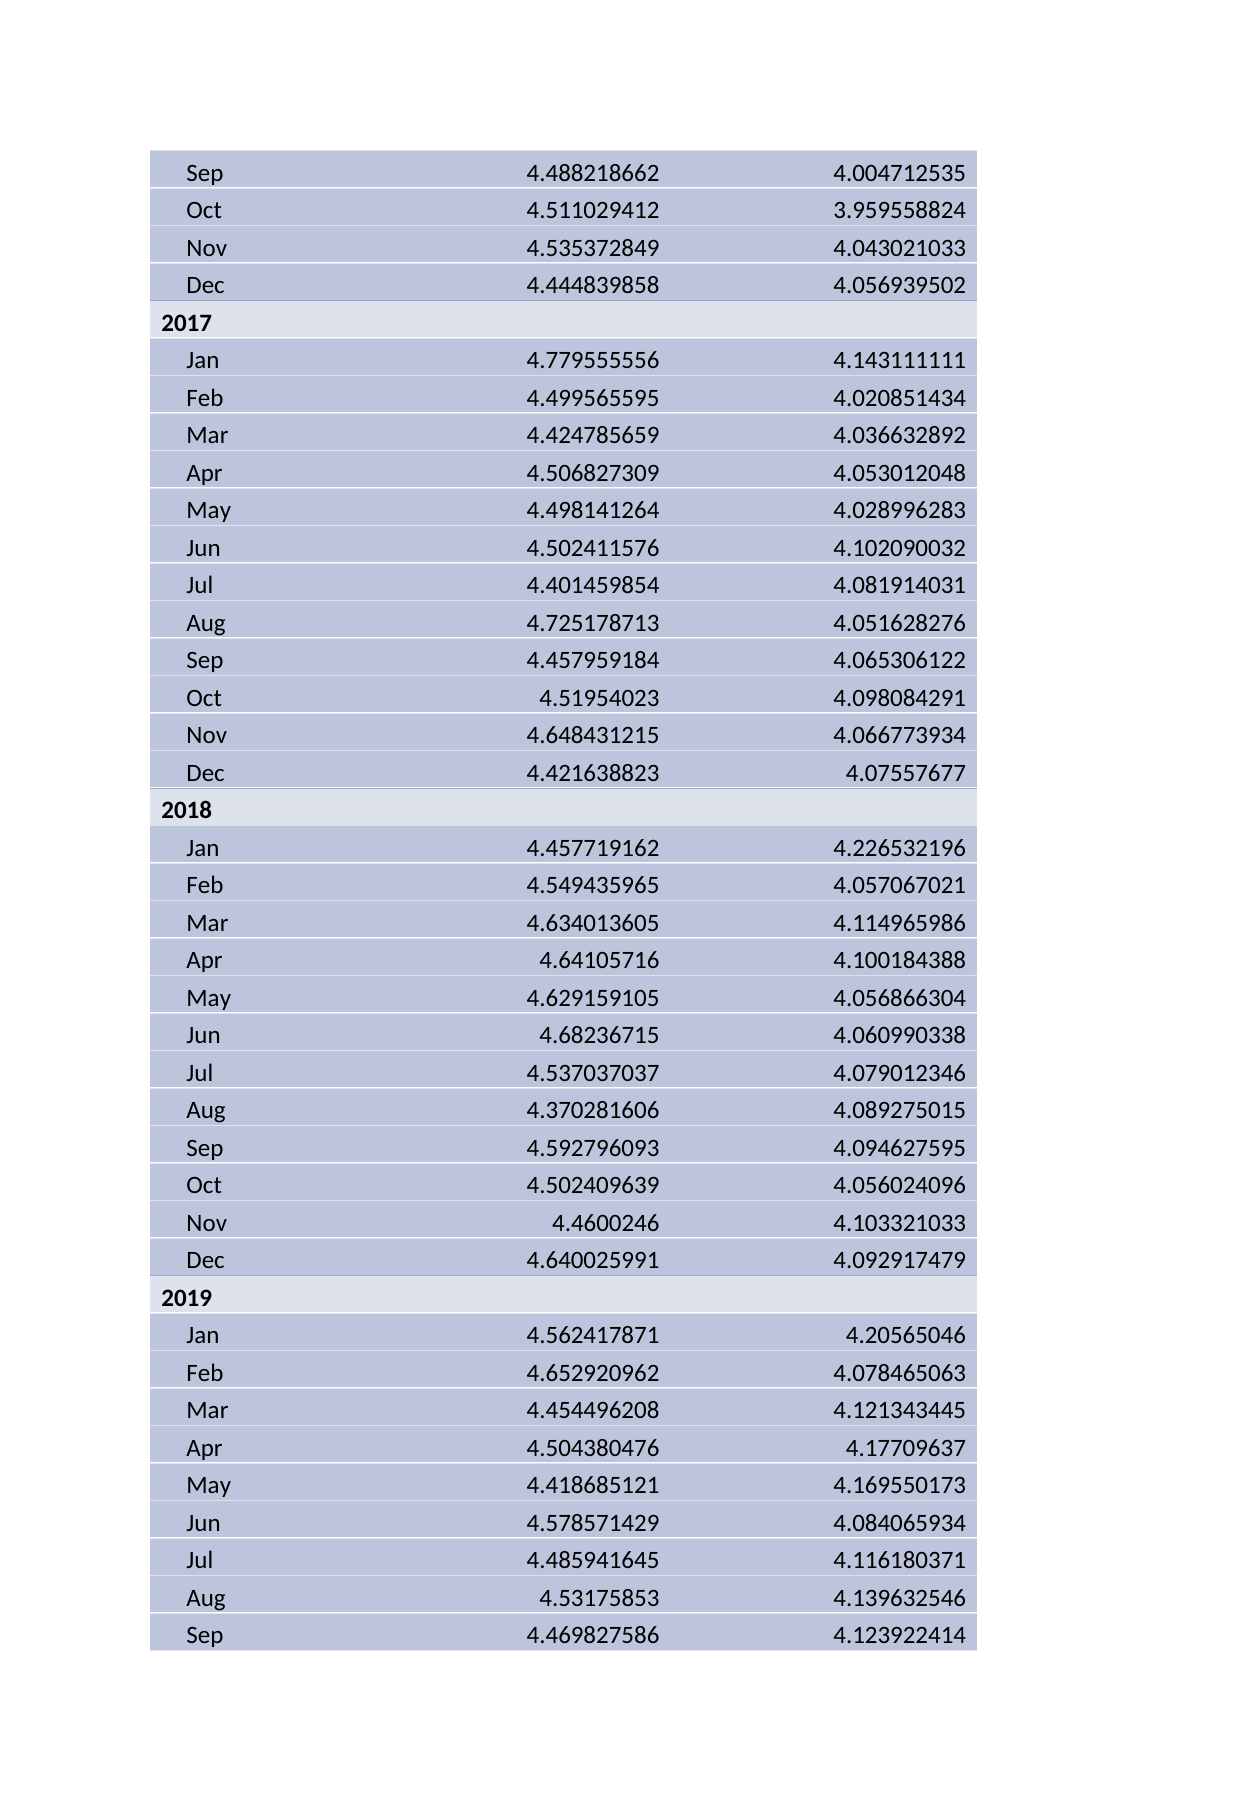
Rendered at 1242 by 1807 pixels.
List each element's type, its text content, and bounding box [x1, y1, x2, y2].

table_cell 4.116180371 [671, 1539, 977, 1575]
table_cell [291, 789, 671, 825]
table_cell May [150, 976, 291, 1012]
table_cell 2018 [150, 789, 291, 825]
table_cell Nov [150, 714, 291, 750]
table_cell [291, 1276, 671, 1312]
table_cell 4.103321033 [671, 1201, 977, 1237]
table_cell 4.401459854 [291, 564, 671, 600]
table_cell 4.053012048 [671, 451, 977, 487]
table_cell May [150, 1464, 291, 1500]
table_cell 4.051628276 [671, 601, 977, 637]
table_cell Apr [150, 939, 291, 975]
table_cell 4.424785659 [291, 414, 671, 450]
table_cell 4.457959184 [291, 639, 671, 675]
table_cell [291, 301, 671, 337]
table_cell Apr [150, 451, 291, 487]
table_cell 4.089275015 [671, 1089, 977, 1125]
table_cell 4.143111111 [671, 339, 977, 375]
table_cell 4.114965986 [671, 901, 977, 937]
table_cell Jul [150, 1051, 291, 1087]
table_cell Sep [150, 1126, 291, 1162]
table_cell 4.640025991 [291, 1239, 671, 1275]
table_cell 4.139632546 [671, 1576, 977, 1612]
table_cell 4.444839858 [291, 264, 671, 300]
table_cell 4.057067021 [671, 864, 977, 900]
table_cell 4.725178713 [291, 601, 671, 637]
table_cell 4.457719162 [291, 826, 671, 862]
table_cell 4.121343445 [671, 1389, 977, 1425]
table_cell 4.68236715 [291, 1014, 671, 1050]
table_cell 4.502411576 [291, 526, 671, 562]
table_cell 4.060990338 [671, 1014, 977, 1050]
table_cell 4.779555556 [291, 339, 671, 375]
table_cell 4.036632892 [671, 414, 977, 450]
table_cell 4.469827586 [291, 1614, 671, 1650]
table_cell 4.081914031 [671, 564, 977, 600]
table_cell 4.504380476 [291, 1426, 671, 1462]
table_cell 4.549435965 [291, 864, 671, 900]
table_cell 4.028996283 [671, 489, 977, 525]
table_cell Nov [150, 1201, 291, 1237]
table_cell 4.421638823 [291, 751, 671, 787]
table_cell 4.098084291 [671, 676, 977, 712]
table_cell Dec [150, 751, 291, 787]
table_cell 4.100184388 [671, 939, 977, 975]
table_cell 4.056866304 [671, 976, 977, 1012]
table_cell May [150, 489, 291, 525]
table_cell 4.418685121 [291, 1464, 671, 1500]
table_cell Jun [150, 526, 291, 562]
table_cell Dec [150, 264, 291, 300]
table_cell Jul [150, 1539, 291, 1575]
table_cell 4.506827309 [291, 451, 671, 487]
table_cell 4.562417871 [291, 1314, 671, 1350]
table_cell Nov [150, 226, 291, 262]
table_cell 4.169550173 [671, 1464, 977, 1500]
table_cell [671, 1276, 977, 1312]
table_cell 4.454496208 [291, 1389, 671, 1425]
table_cell Oct [150, 1164, 291, 1200]
table_cell 4.092917479 [671, 1239, 977, 1275]
table_cell 4.17709637 [671, 1426, 977, 1462]
table_cell Jul [150, 564, 291, 600]
table_cell Jan [150, 1314, 291, 1350]
table_cell Mar [150, 1389, 291, 1425]
table_cell 4.20565046 [671, 1314, 977, 1350]
table_cell 4.056939502 [671, 264, 977, 300]
table_cell 4.065306122 [671, 639, 977, 675]
table_cell 4.537037037 [291, 1051, 671, 1087]
table_cell 4.652920962 [291, 1351, 671, 1387]
table_cell Feb [150, 376, 291, 412]
table_cell 4.502409639 [291, 1164, 671, 1200]
table_cell [671, 301, 977, 337]
table_cell 4.53175853 [291, 1576, 671, 1612]
table_cell 4.499565595 [291, 376, 671, 412]
table_cell Jan [150, 339, 291, 375]
table_cell [671, 789, 977, 825]
table_cell Oct [150, 189, 291, 225]
table_cell Dec [150, 1239, 291, 1275]
table_cell Sep [150, 151, 291, 187]
table_cell 4.07557677 [671, 751, 977, 787]
table_cell 4.004712535 [671, 151, 977, 187]
table_cell Feb [150, 1351, 291, 1387]
table_cell 4.648431215 [291, 714, 671, 750]
table_cell 4.629159105 [291, 976, 671, 1012]
table_cell 4.511029412 [291, 189, 671, 225]
table_cell Aug [150, 1576, 291, 1612]
table_cell 2019 [150, 1276, 291, 1312]
table_cell Apr [150, 1426, 291, 1462]
table_cell 4.535372849 [291, 226, 671, 262]
table_cell 4.634013605 [291, 901, 671, 937]
table_cell Aug [150, 601, 291, 637]
table_cell 4.078465063 [671, 1351, 977, 1387]
table_cell 4.084065934 [671, 1501, 977, 1537]
table_cell Feb [150, 864, 291, 900]
table_cell 3.959558824 [671, 189, 977, 225]
table_cell 4.066773934 [671, 714, 977, 750]
table_cell Sep [150, 639, 291, 675]
table_cell 4.020851434 [671, 376, 977, 412]
table_cell Jan [150, 826, 291, 862]
table_cell 4.498141264 [291, 489, 671, 525]
table_cell 4.488218662 [291, 151, 671, 187]
table_cell 4.102090032 [671, 526, 977, 562]
table_cell 4.578571429 [291, 1501, 671, 1537]
table_cell 4.64105716 [291, 939, 671, 975]
table_cell 4.51954023 [291, 676, 671, 712]
table_cell 4.592796093 [291, 1126, 671, 1162]
table_cell Jun [150, 1501, 291, 1537]
table_cell 4.4600246 [291, 1201, 671, 1237]
table_cell Oct [150, 676, 291, 712]
table_cell 4.123922414 [671, 1614, 977, 1650]
table_cell 4.043021033 [671, 226, 977, 262]
table_cell 4.485941645 [291, 1539, 671, 1575]
table_cell 4.079012346 [671, 1051, 977, 1087]
table_cell 4.094627595 [671, 1126, 977, 1162]
table_cell Jun [150, 1014, 291, 1050]
table_cell Mar [150, 901, 291, 937]
table_cell 4.370281606 [291, 1089, 671, 1125]
table_cell Sep [150, 1614, 291, 1650]
table_cell 2017 [150, 301, 291, 337]
table_cell 4.226532196 [671, 826, 977, 862]
table_cell Aug [150, 1089, 291, 1125]
table_cell Mar [150, 414, 291, 450]
table_cell 4.056024096 [671, 1164, 977, 1200]
